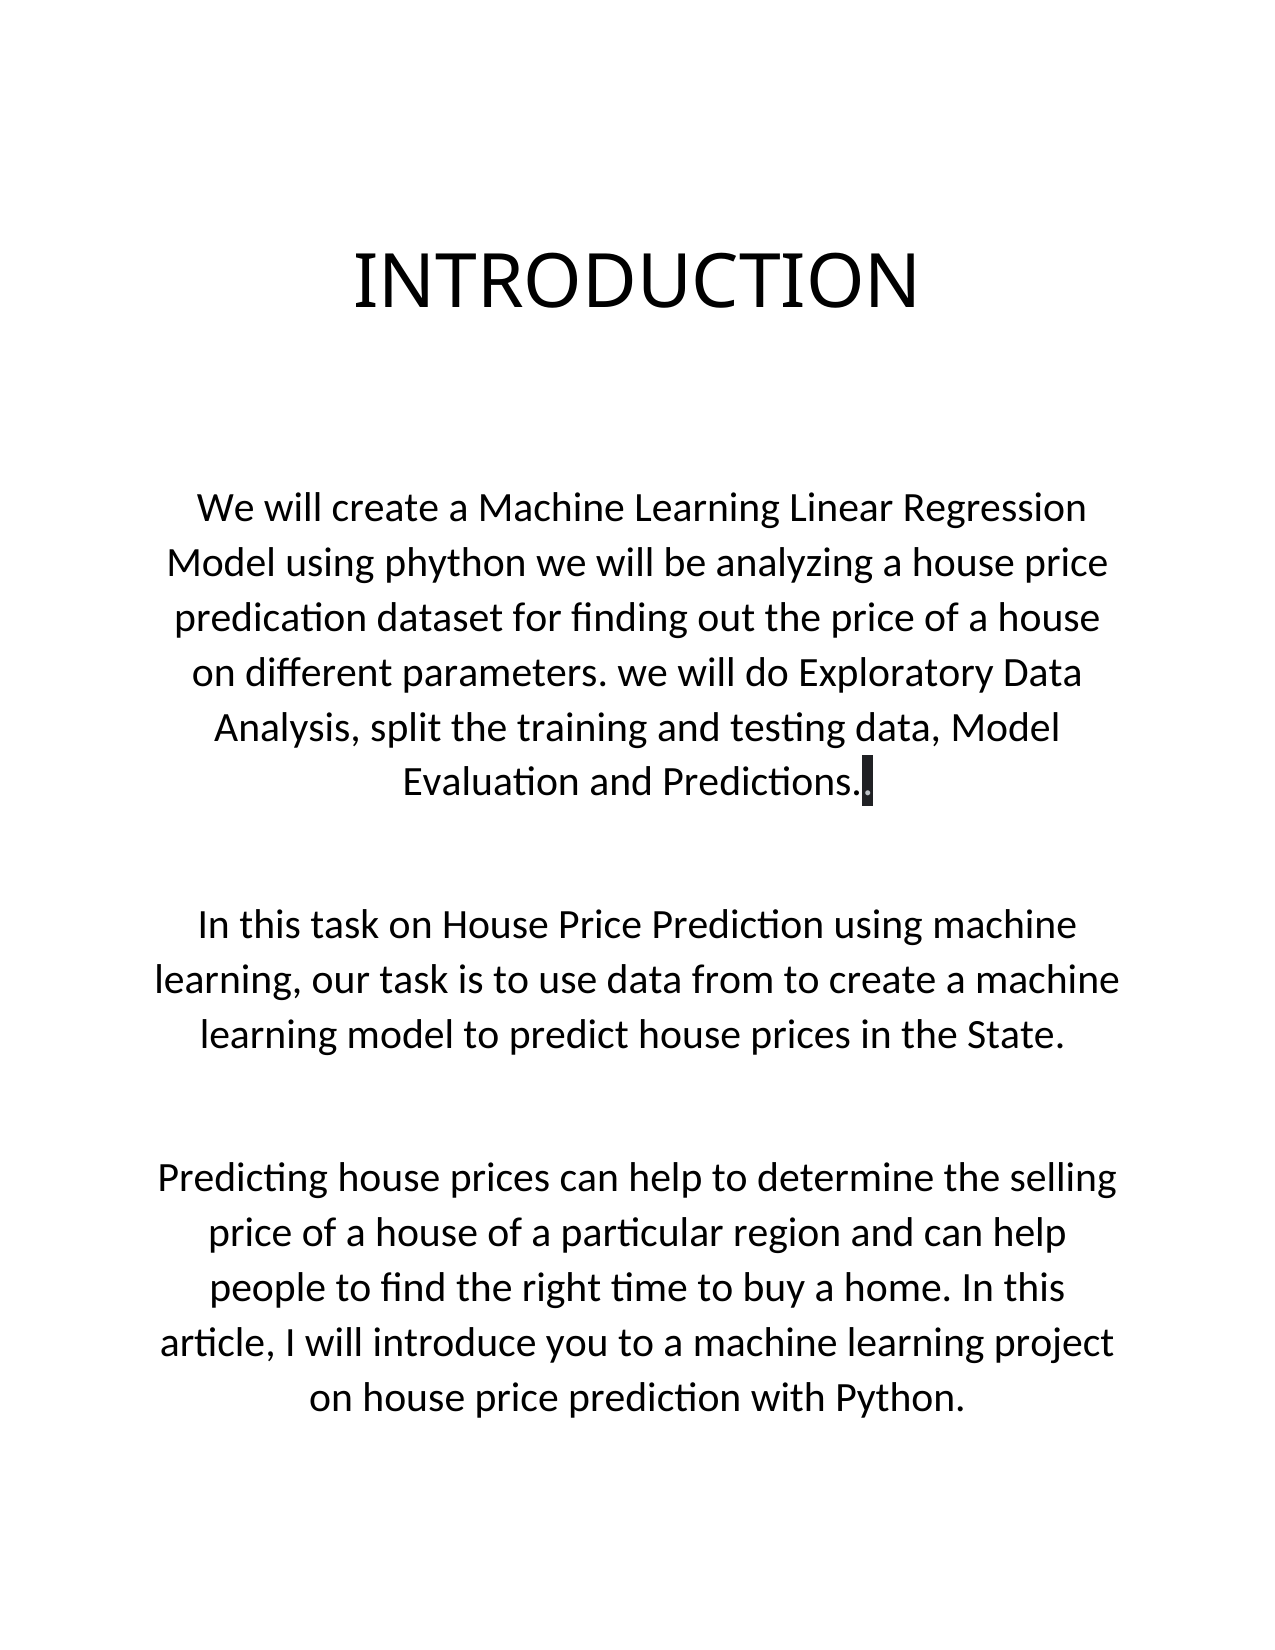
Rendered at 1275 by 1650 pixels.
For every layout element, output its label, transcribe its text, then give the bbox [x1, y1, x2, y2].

text In this task on House Price Prediction using machine learning, our task is to use data from to create a machine learning model to predict house prices in the State. [150, 898, 1125, 1059]
text We will create a Machine Learning Linear Regression Model using phython we will be analyzing a house price predication dataset for finding out the price of a house on different parameters. we will do Exploratory Data Analysis, split the training and testing data, Model Evaluation and Predictions.. [150, 481, 1125, 806]
text Predicting house prices can help to determine the selling price of a house of a particular region and can help people to find the right time to buy a home. In this article, I will introduce you to a machine learning project on house price prediction with Python. [150, 1151, 1125, 1422]
text INTRODUCTION [150, 227, 1125, 329]
